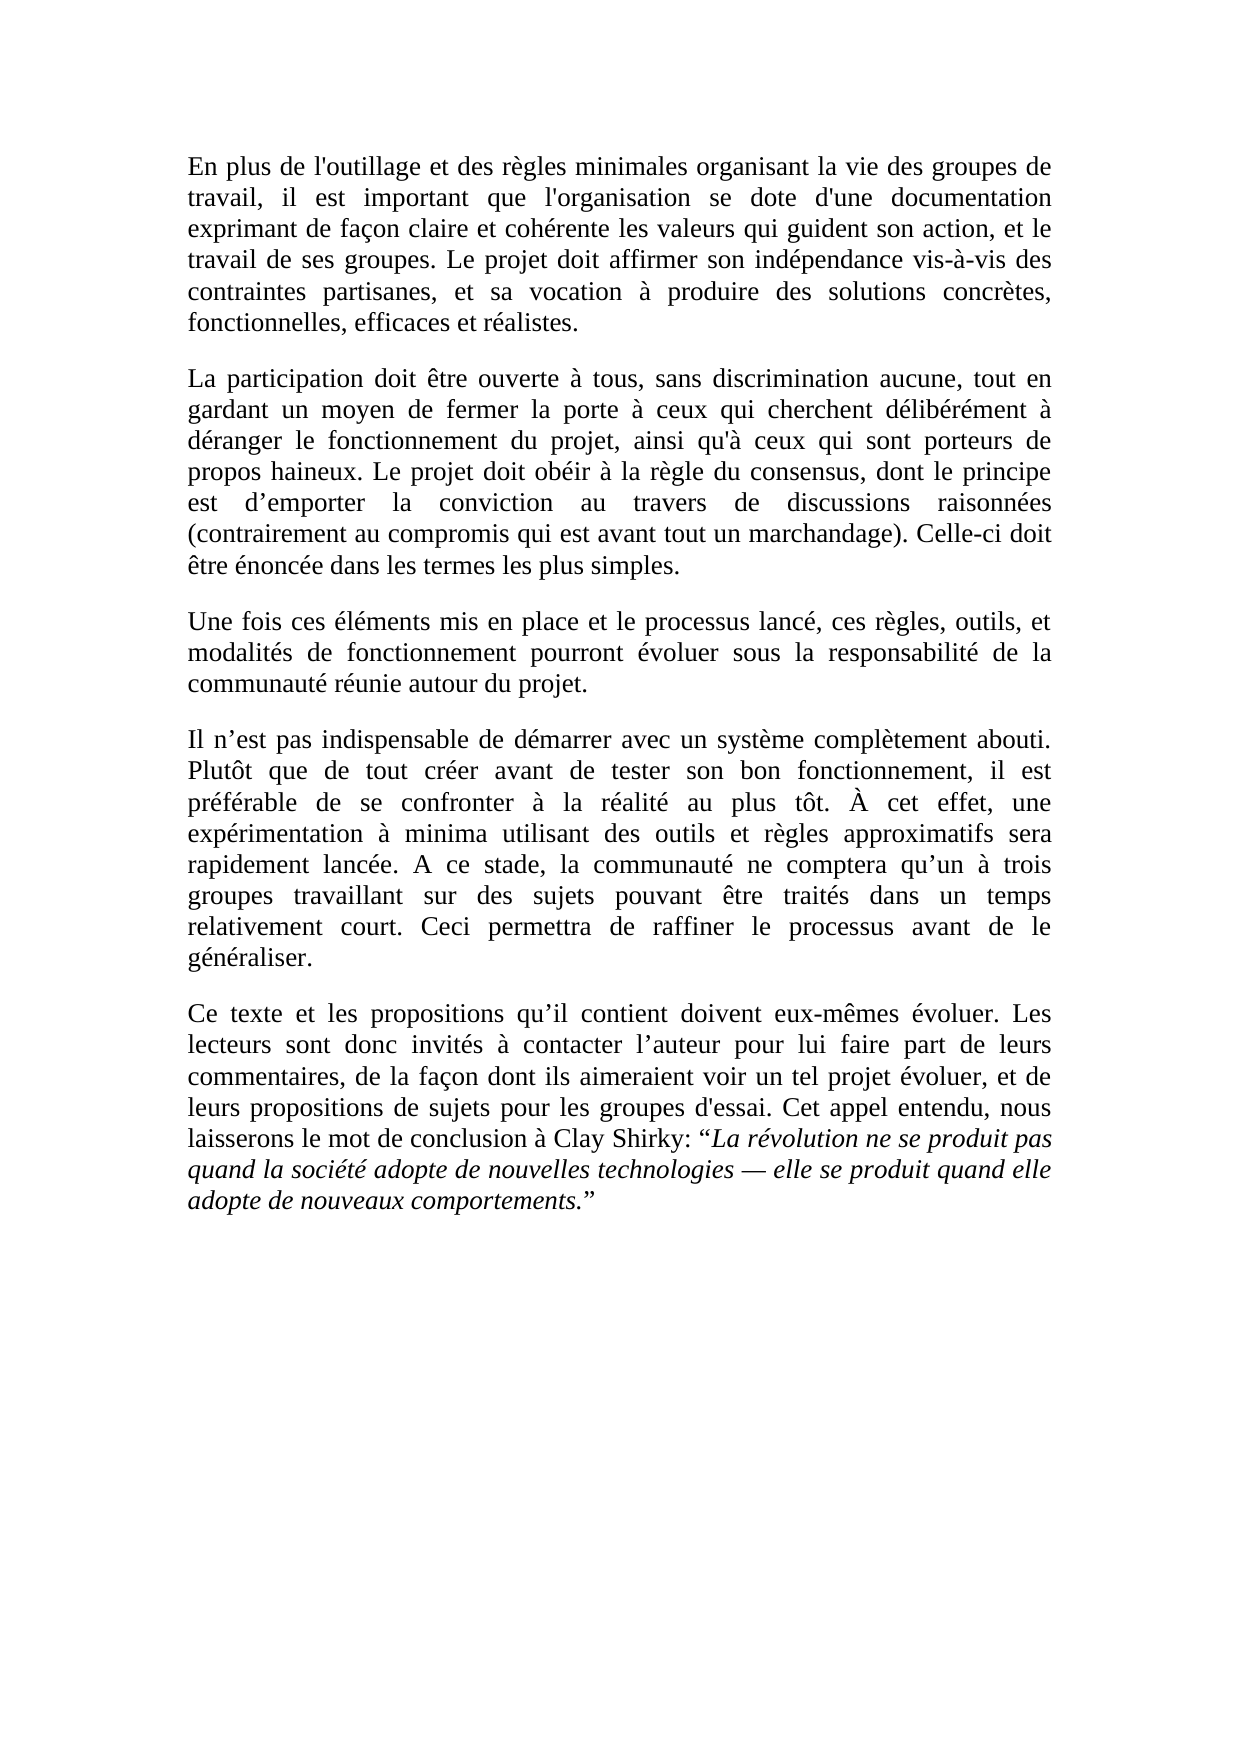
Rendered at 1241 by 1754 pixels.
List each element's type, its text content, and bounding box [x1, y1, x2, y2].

text Plutôt que de tout créer avant de tester bon fonctionnement, il est préférable de se confronter à la réalité au plus tôt. À cet effet, une expérimentation à minima utilisant des outils et règles approximatifs sera rapidement lancéeà trois groupes travaillant sur des sujets pouvant être traités dans un temps relativement court. Ceci permettra de raffiner le processus avant de le généraliser. [187, 723, 1053, 972]
text t ouvert à tous, sans discrimination aucune, la porte à ceux cherchent délibérément à déranger fonctionnement, ainsi qu'à ceux qui ont porteurs de propos haineux. [187, 362, 1053, 580]
text Une fois ces éléments en place et l lancé, ces règles, outils, et modalités de fonctionnement pourront évoluer sous la responsabilité de la communauté projet. [187, 605, 1053, 698]
list contacter pour faire part de s commentaires, de la façon dont aimer voir un tel projet évoluer, et de propositions de sujets pour les groupes d'essai. Cet appel entendu, nous laisserons le mot de conclusion à Clay Shirky: “La révolution ne se produit pas quand la société adopte de nouvelles technologies — elle se produit quand elle adopte de nouveaux comportements.” [187, 997, 1053, 1216]
text E de l'outillage et des règles minimales organisant la vie des groupes de travail, il est important que l'organisation se dote d'une documentation exprimant de façon claire et cohérente les valeurs qui guident son action, et le travail de ses . Le projet doit indépendan des contraintes partisanes, à produde solutions concrètes, fonctionnelles, efficaces et réalistes. [187, 150, 1053, 337]
